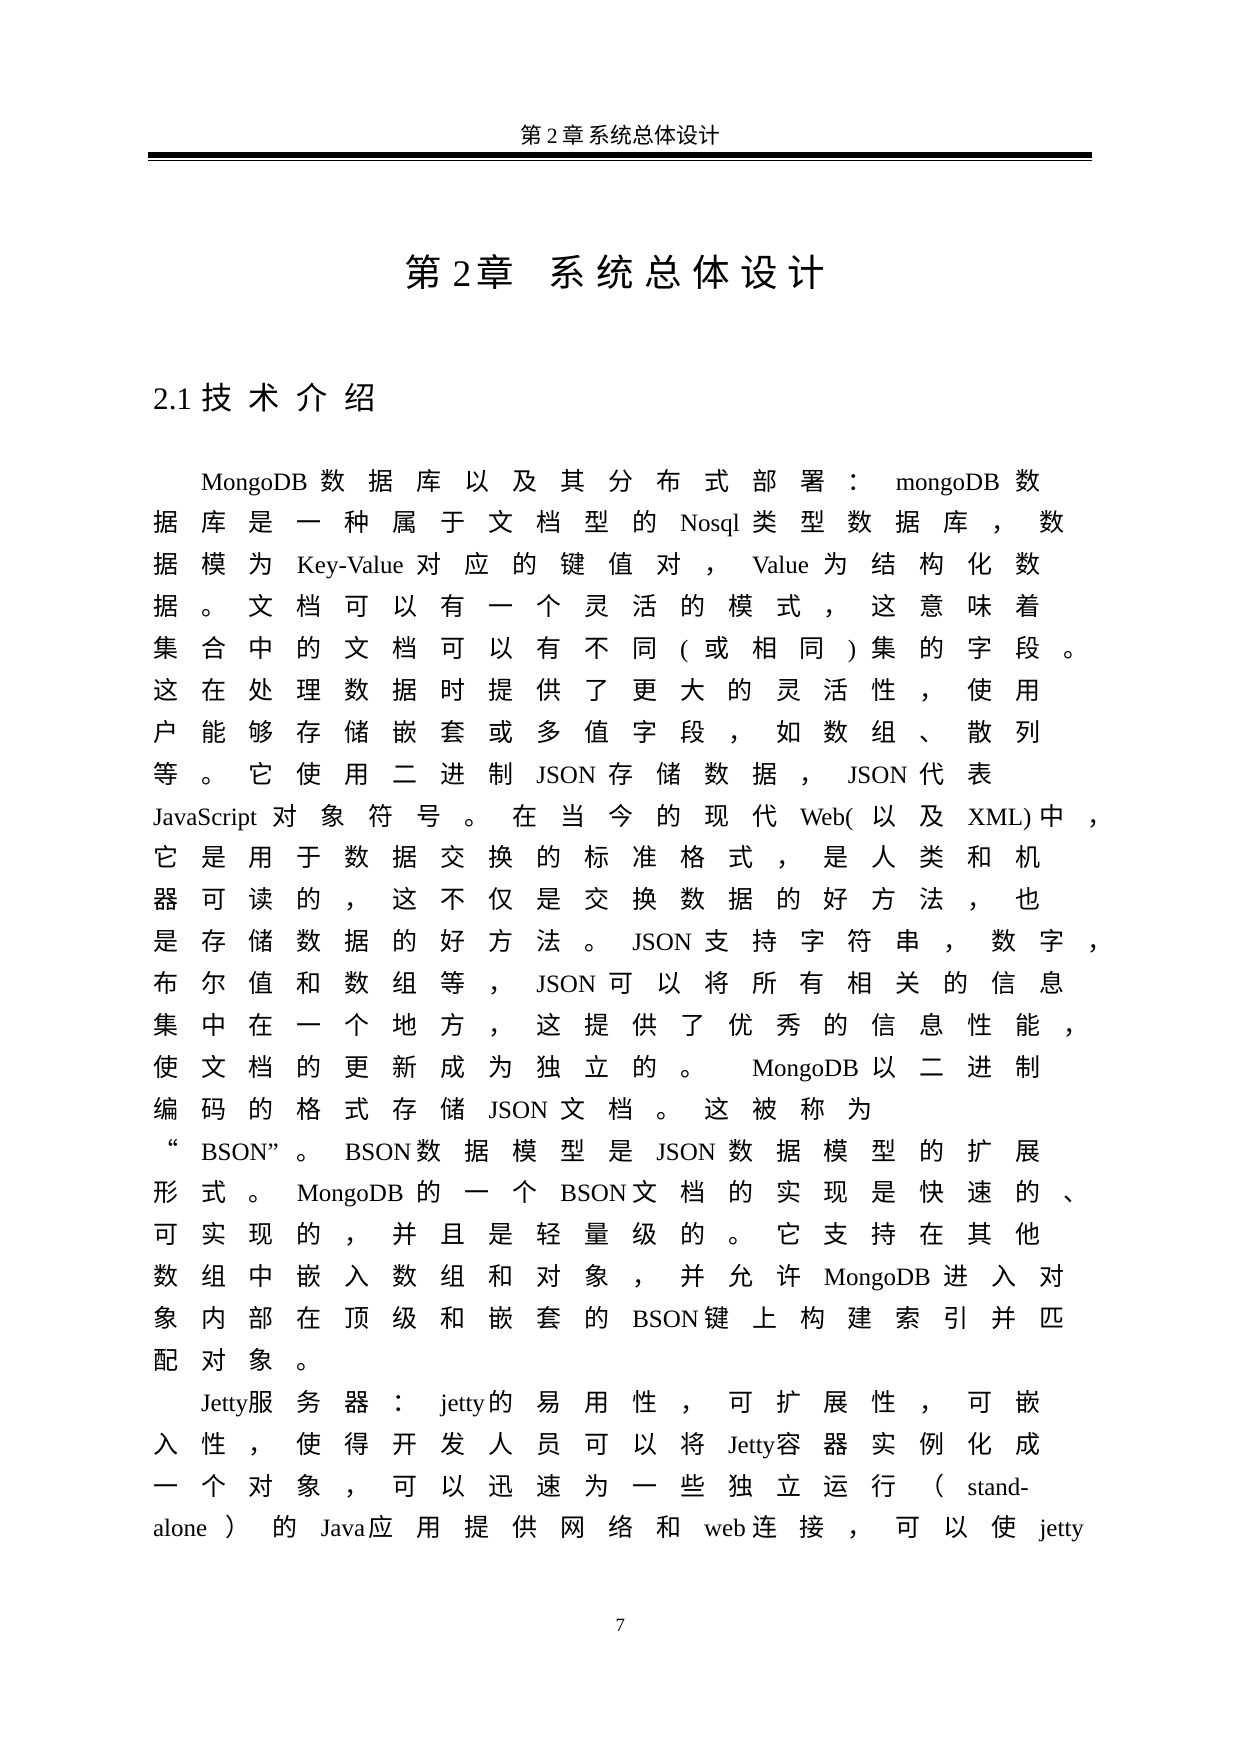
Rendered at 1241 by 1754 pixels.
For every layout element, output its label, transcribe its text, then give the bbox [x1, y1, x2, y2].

text MongoDB数据库以及其分布式部署：mongoDB数据库是一种属于文档型的Nosql类型数据库，数据模为Key-Value对应的键值对，Value为结构化数据。文档可以有一个灵活的模式，这意味着集合中的文档可以有不同(或相同)集的字段。这在处理数据时提供了更大的灵活性，使用户能够存储嵌套或多值字段，如数组、散列等。它使用二进制JSON存储数据，JSON代表JavaScript对象符号。在当今的现代Web(以及XML)中，它是用于数据交换的标准格式，是人类和机器可读的，这不仅是交换数据的好方法，也是存储数据的好方法。JSON支持字符串，数字，布尔值和数组等，JSON可以将所有相关的信息集中在一个地方，这提供了优秀的信息性能，使文档的更新成为独立的。 MongoDB以二进制编码的格式存储JSON文档。这被称为“BSON”。BSON数据模型是JSON数据模型的扩展形式。MongoDB的一个BSON文档的实现是快速的、可实现的，并且是轻量级的。它支持在其他数组中嵌入数组和对象，并允许MongoDB进入对象内部在顶级和嵌套的BSON键上构建索引并匹配对象。 [153, 458, 1087, 1379]
subtitle 2.1 技术介绍 [153, 353, 1087, 437]
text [153, 1379, 1087, 1547]
subtitle 第2章 系统总体设计 [153, 228, 1087, 312]
